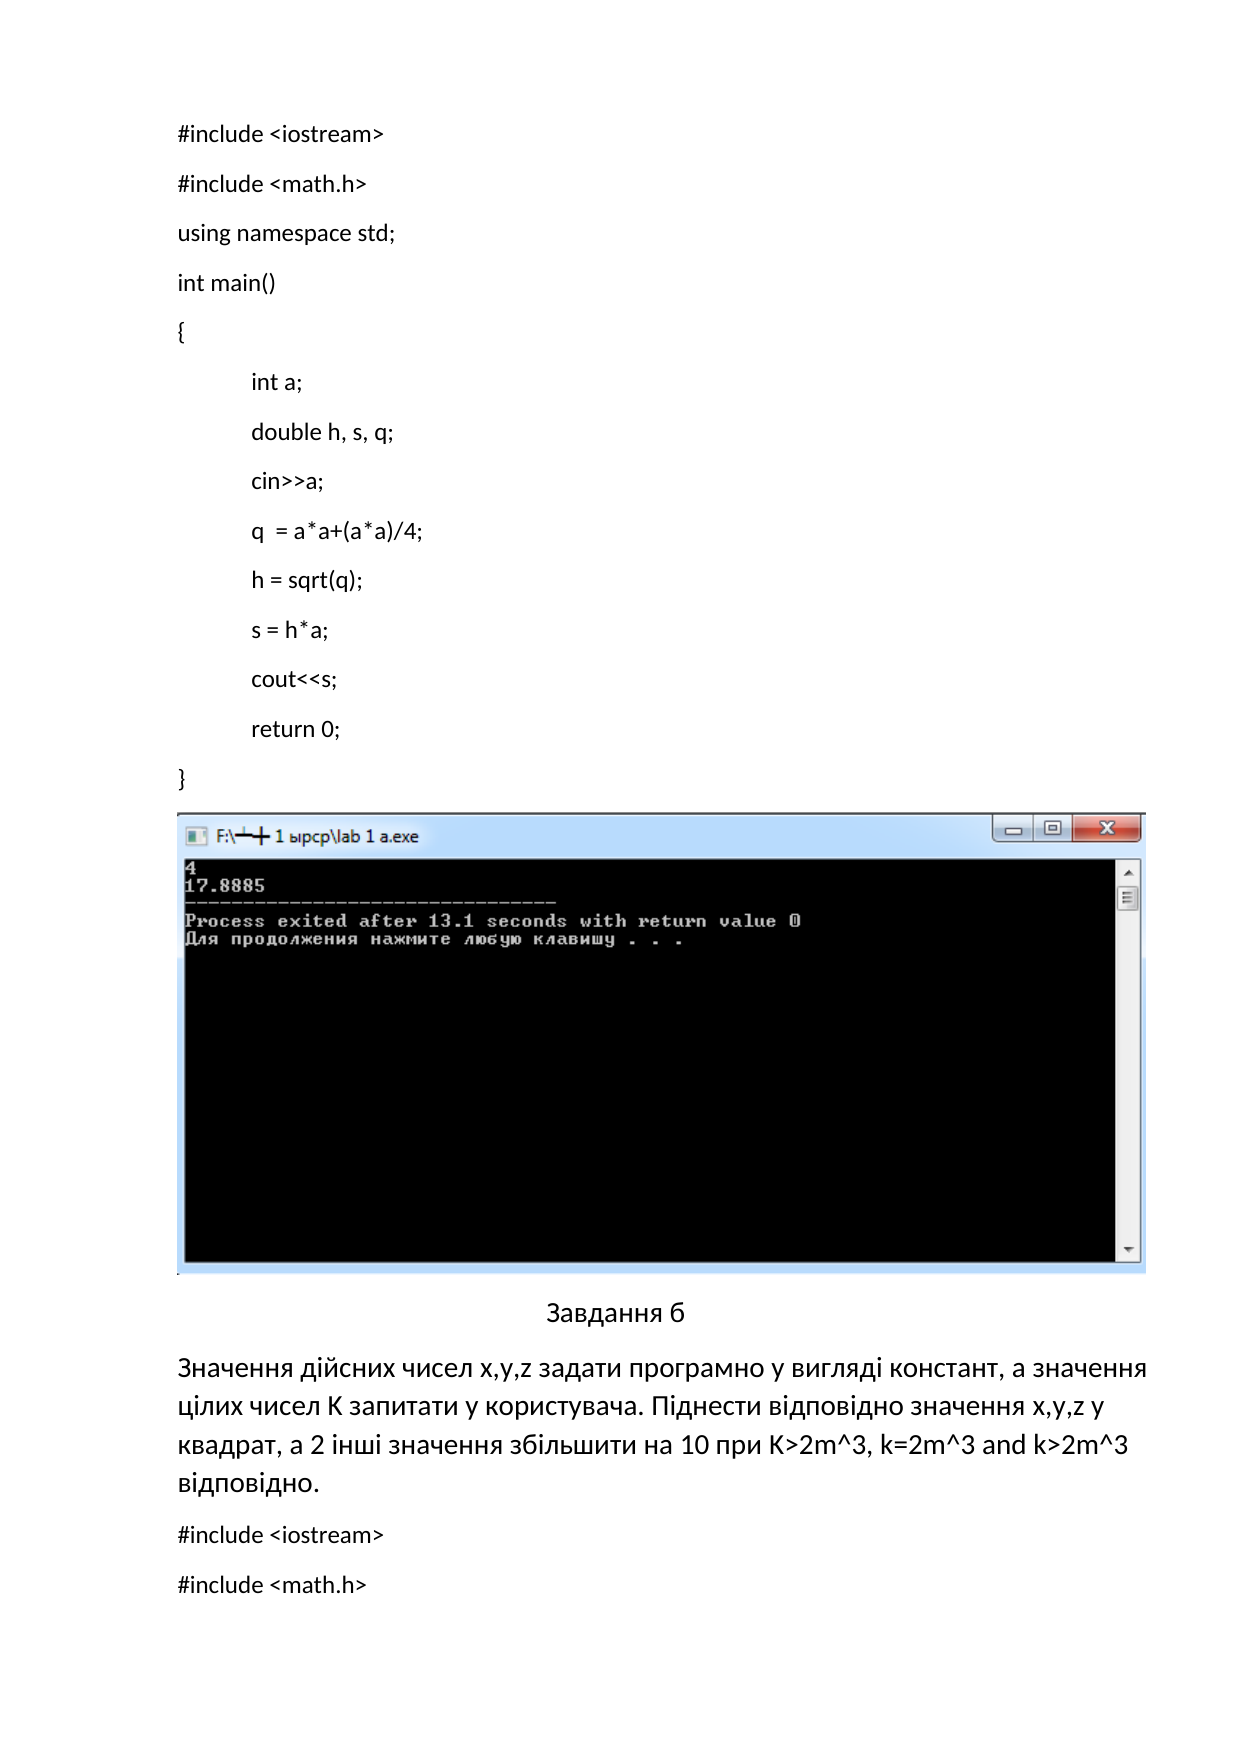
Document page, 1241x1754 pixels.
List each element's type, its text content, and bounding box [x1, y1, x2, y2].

text #include <iostream> [177, 1519, 1152, 1550]
text return 0; [177, 713, 1152, 744]
text q = a*a+(a*a)/4; [177, 515, 1152, 545]
text #include <math.h> [177, 1569, 1152, 1599]
text int main() [177, 267, 1152, 297]
picture [177, 812, 1146, 1275]
text #include <math.h> [177, 168, 1152, 198]
text #include <iostream> [177, 118, 1152, 149]
text s = h*a; [177, 614, 1152, 644]
text double h, s, q; [177, 416, 1152, 446]
text Значення дійсних чисел x,y,z задати програмно у вигляді констант, а значення цілих чисел K запитати у користувача. Піднести відповідно значення x,y,z у квадрат, а 2 інші значення збільшити на 10 при K>2m^3, k=2m^3 and k>2m^3 відповідно. [177, 1349, 1152, 1500]
text { [177, 316, 1152, 347]
text h = sqrt(q); [177, 564, 1152, 595]
text } [177, 763, 1152, 793]
text Завдання б [177, 1294, 1152, 1329]
text int a; [177, 366, 1152, 397]
text cin>>a; [177, 465, 1152, 496]
text cout<<s; [177, 663, 1152, 694]
text using namespace std; [177, 217, 1152, 248]
